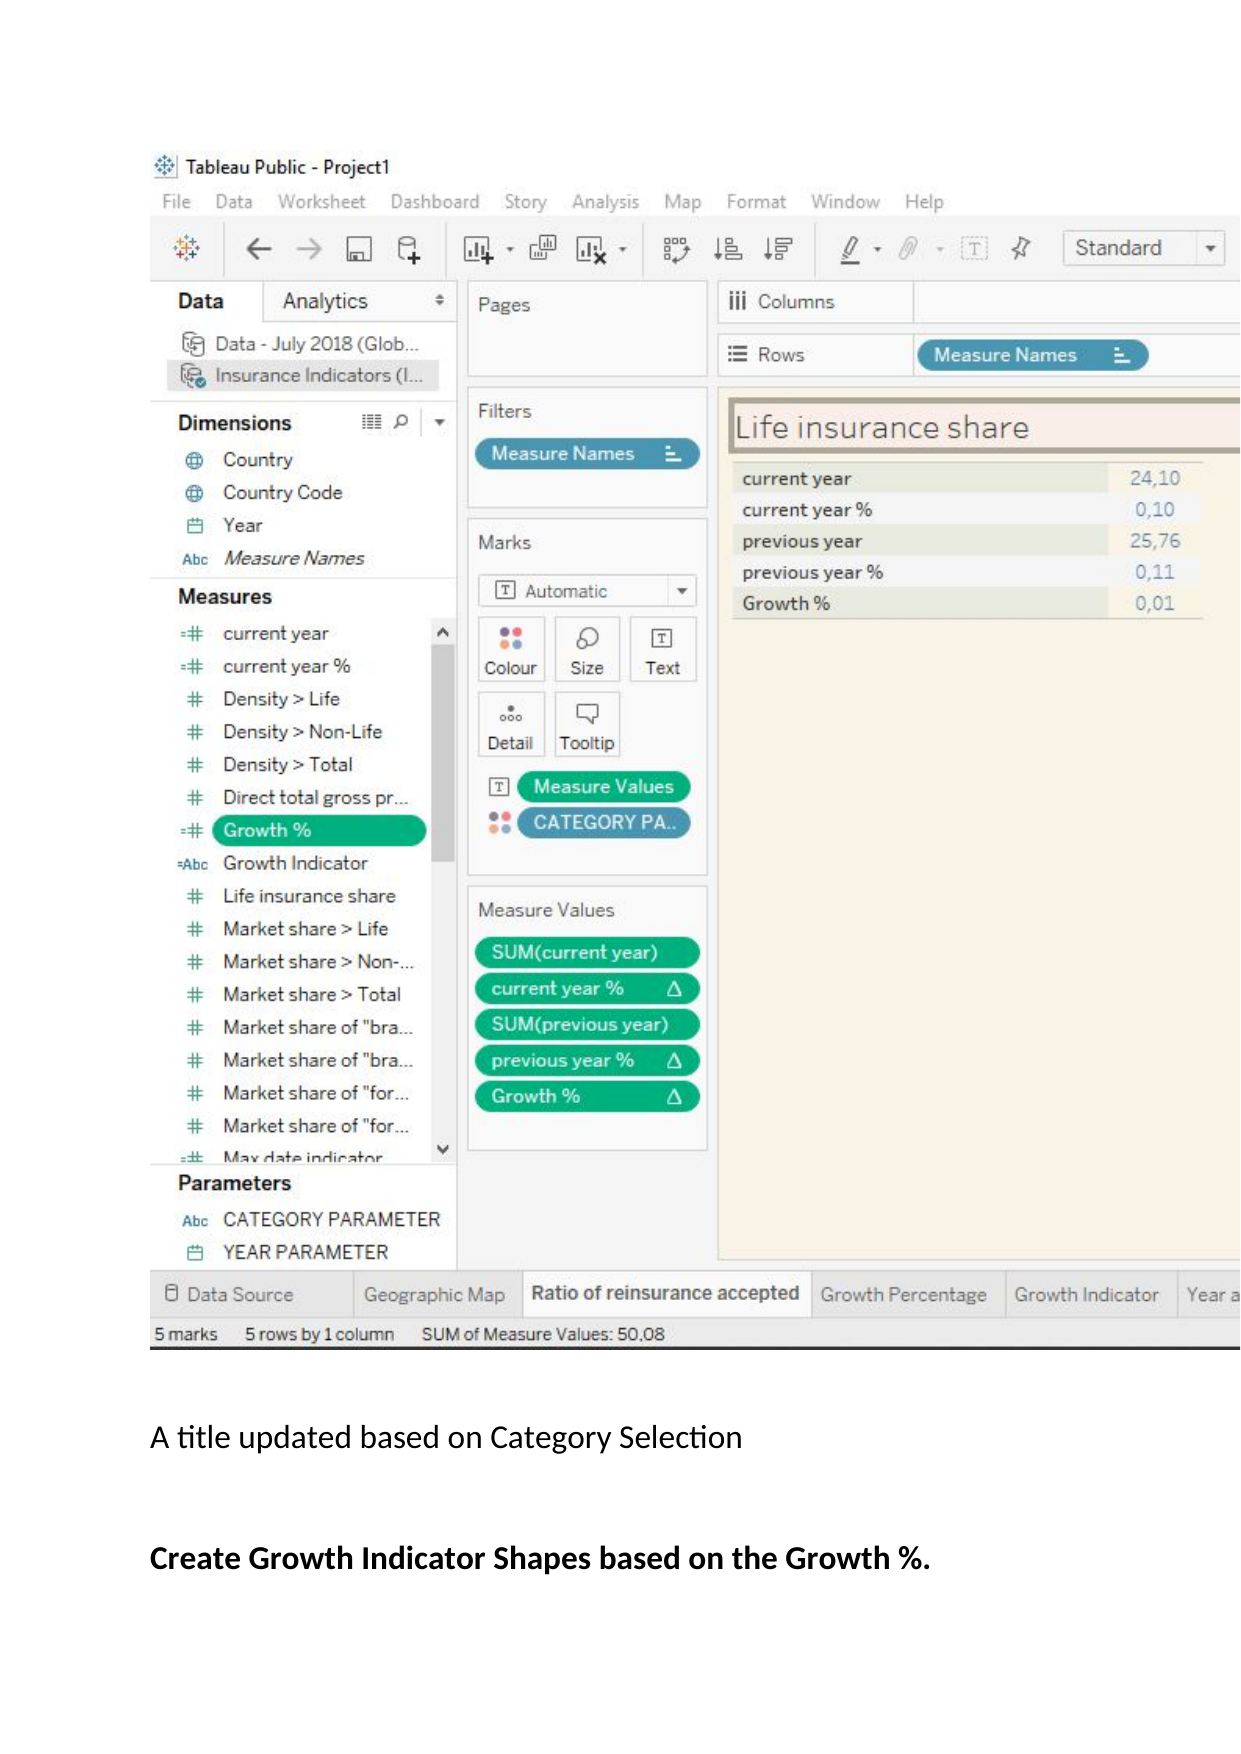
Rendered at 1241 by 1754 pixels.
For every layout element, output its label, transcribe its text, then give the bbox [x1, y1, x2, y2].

text Create Growth Indicator Shapes based on the Growth %. [150, 1537, 1090, 1578]
text A title updated based on Category Selection [150, 1416, 1090, 1456]
picture [150, 150, 1241, 1350]
